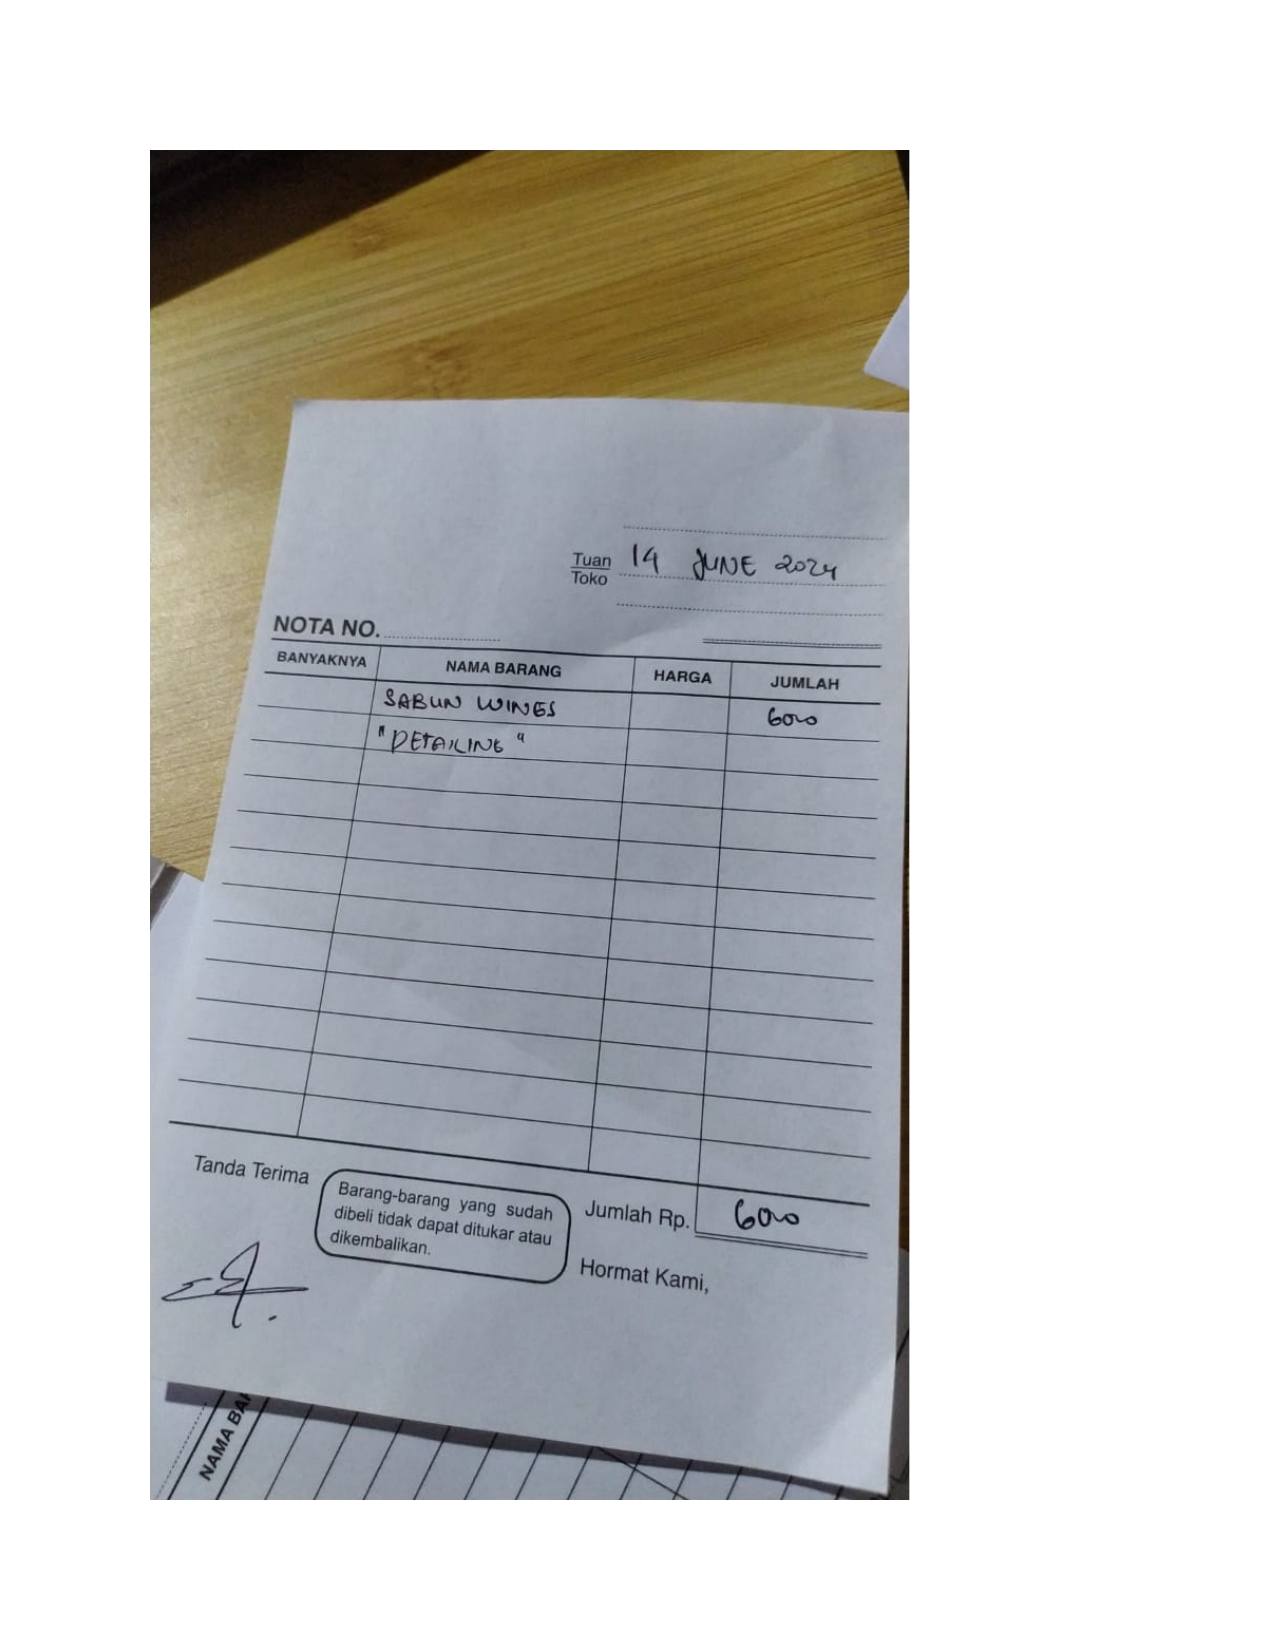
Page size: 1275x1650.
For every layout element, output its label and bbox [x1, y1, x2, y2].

picture [150, 150, 910, 1500]
